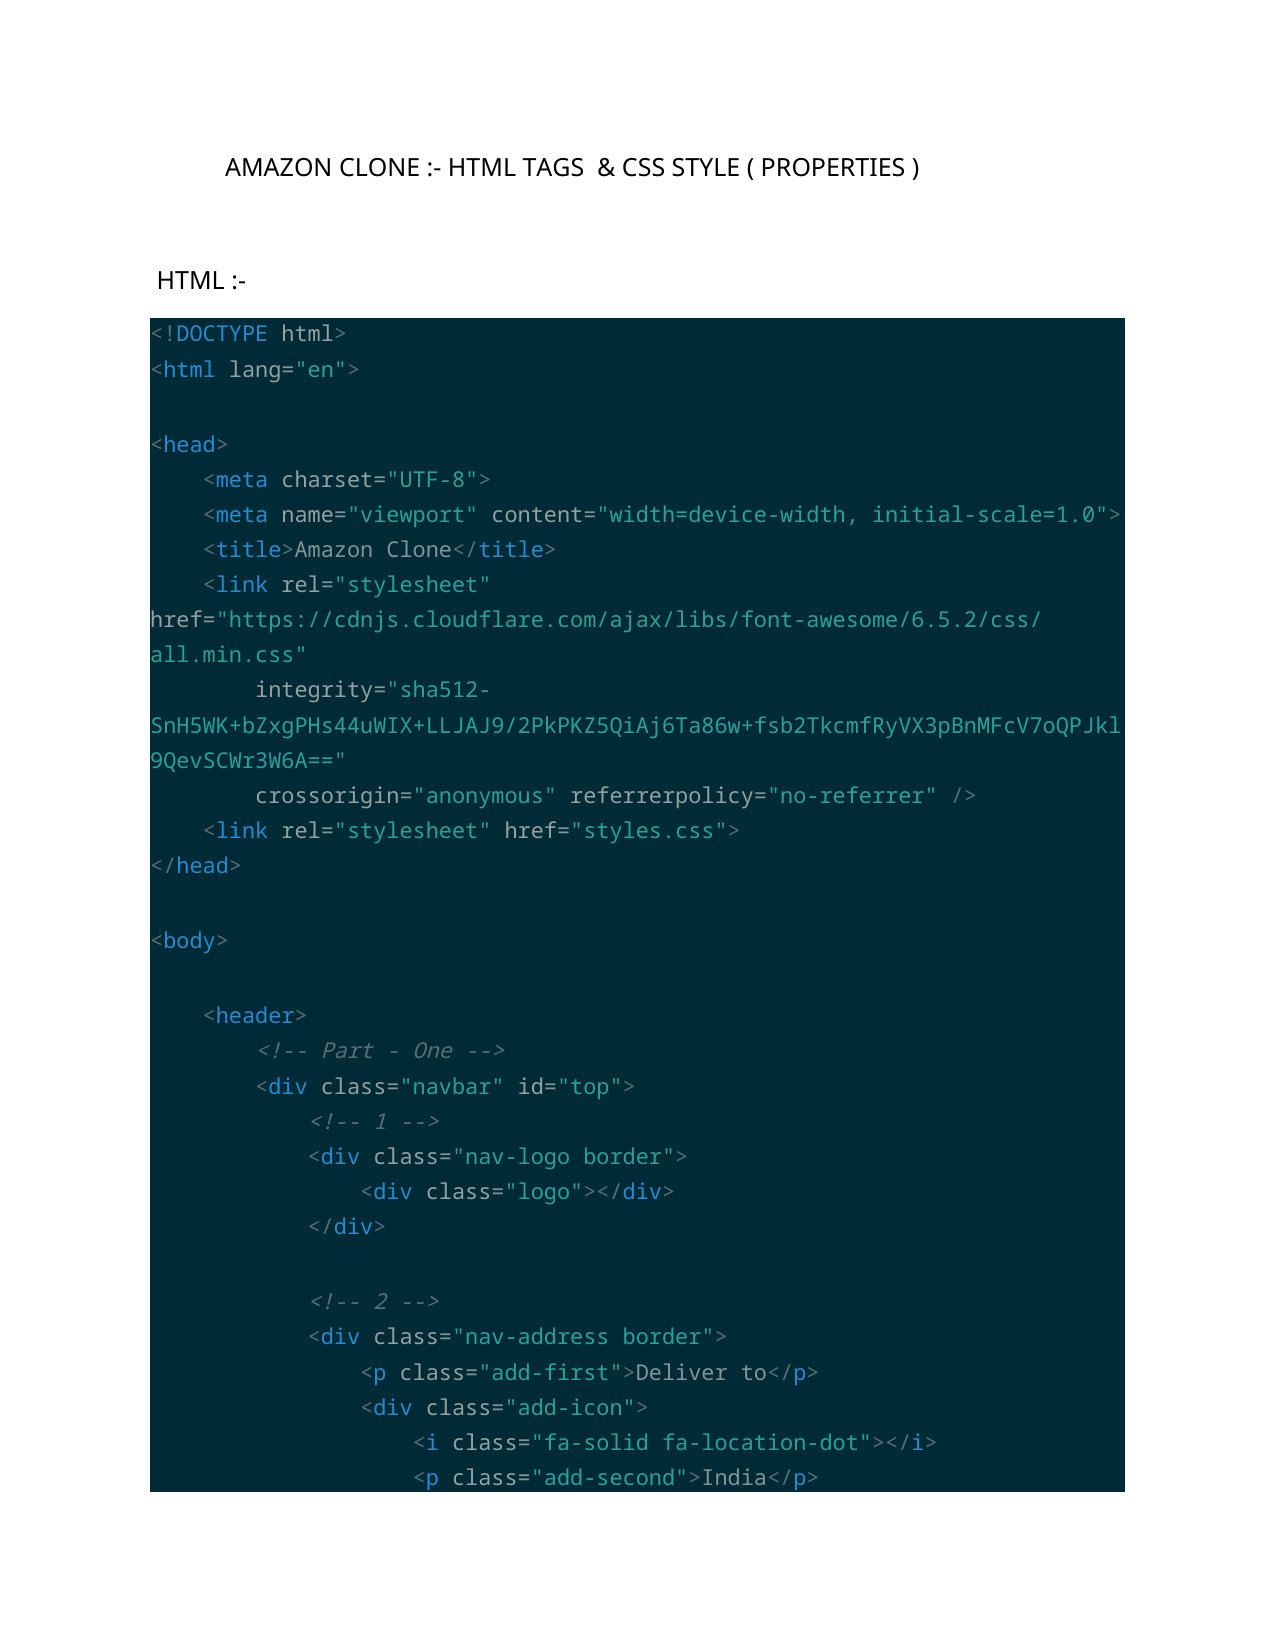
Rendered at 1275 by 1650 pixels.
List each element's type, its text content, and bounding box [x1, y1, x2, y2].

text <!-- Part - One --> [150, 1036, 1125, 1065]
text <div class="add-icon"> [150, 1392, 1125, 1421]
text HTML :- [150, 262, 1125, 296]
text <head> [150, 429, 1125, 458]
text <body> [150, 925, 1125, 955]
text <p class="add-second">India</p> [150, 1462, 1125, 1492]
text <div class="nav-logo border"> [150, 1141, 1125, 1171]
text <div class="logo"></div> [150, 1176, 1125, 1206]
text <header> [150, 1000, 1125, 1030]
text crossorigin="anonymous" referrerpolicy="no-referrer" /> [150, 780, 1125, 809]
text <!-- 1 --> [150, 1106, 1125, 1136]
text <meta name="viewport" content="width=device-width, initial-scale=1.0"> [150, 499, 1125, 529]
text integrity="sha512-SnH5WK+bZxgPHs44uWIX+LLJAJ9/2PkPKZ5QiAj6Ta86w+fsb2TkcmfRyVX3pBnMFcV7oQPJkl9QevSCWr3W6A==" [150, 674, 1125, 774]
text </head> [150, 850, 1125, 880]
text AMAZON CLONE :- HTML TAGS & CSS STYLE ( PROPERTIES ) [150, 150, 1125, 184]
text <html lang="en"> [150, 353, 1125, 383]
text <!DOCTYPE html> [150, 318, 1125, 348]
text <div class="nav-address border"> [150, 1321, 1125, 1351]
text <title>Amazon Clone</title> [150, 534, 1125, 564]
text <p class="add-first">Deliver to</p> [150, 1356, 1125, 1386]
text <link rel="stylesheet" href="styles.css"> [150, 815, 1125, 845]
text <i class="fa-solid fa-location-dot"></i> [150, 1427, 1125, 1456]
text <div class="navbar" id="top"> [150, 1071, 1125, 1100]
text <link rel="stylesheet" href="https://cdnjs.cloudflare.com/ajax/libs/font-awesome/6.5.2/css/all.min.css" [150, 569, 1125, 669]
text <meta charset="UTF-8"> [150, 464, 1125, 494]
text <!-- 2 --> [150, 1286, 1125, 1316]
text </div> [150, 1211, 1125, 1241]
